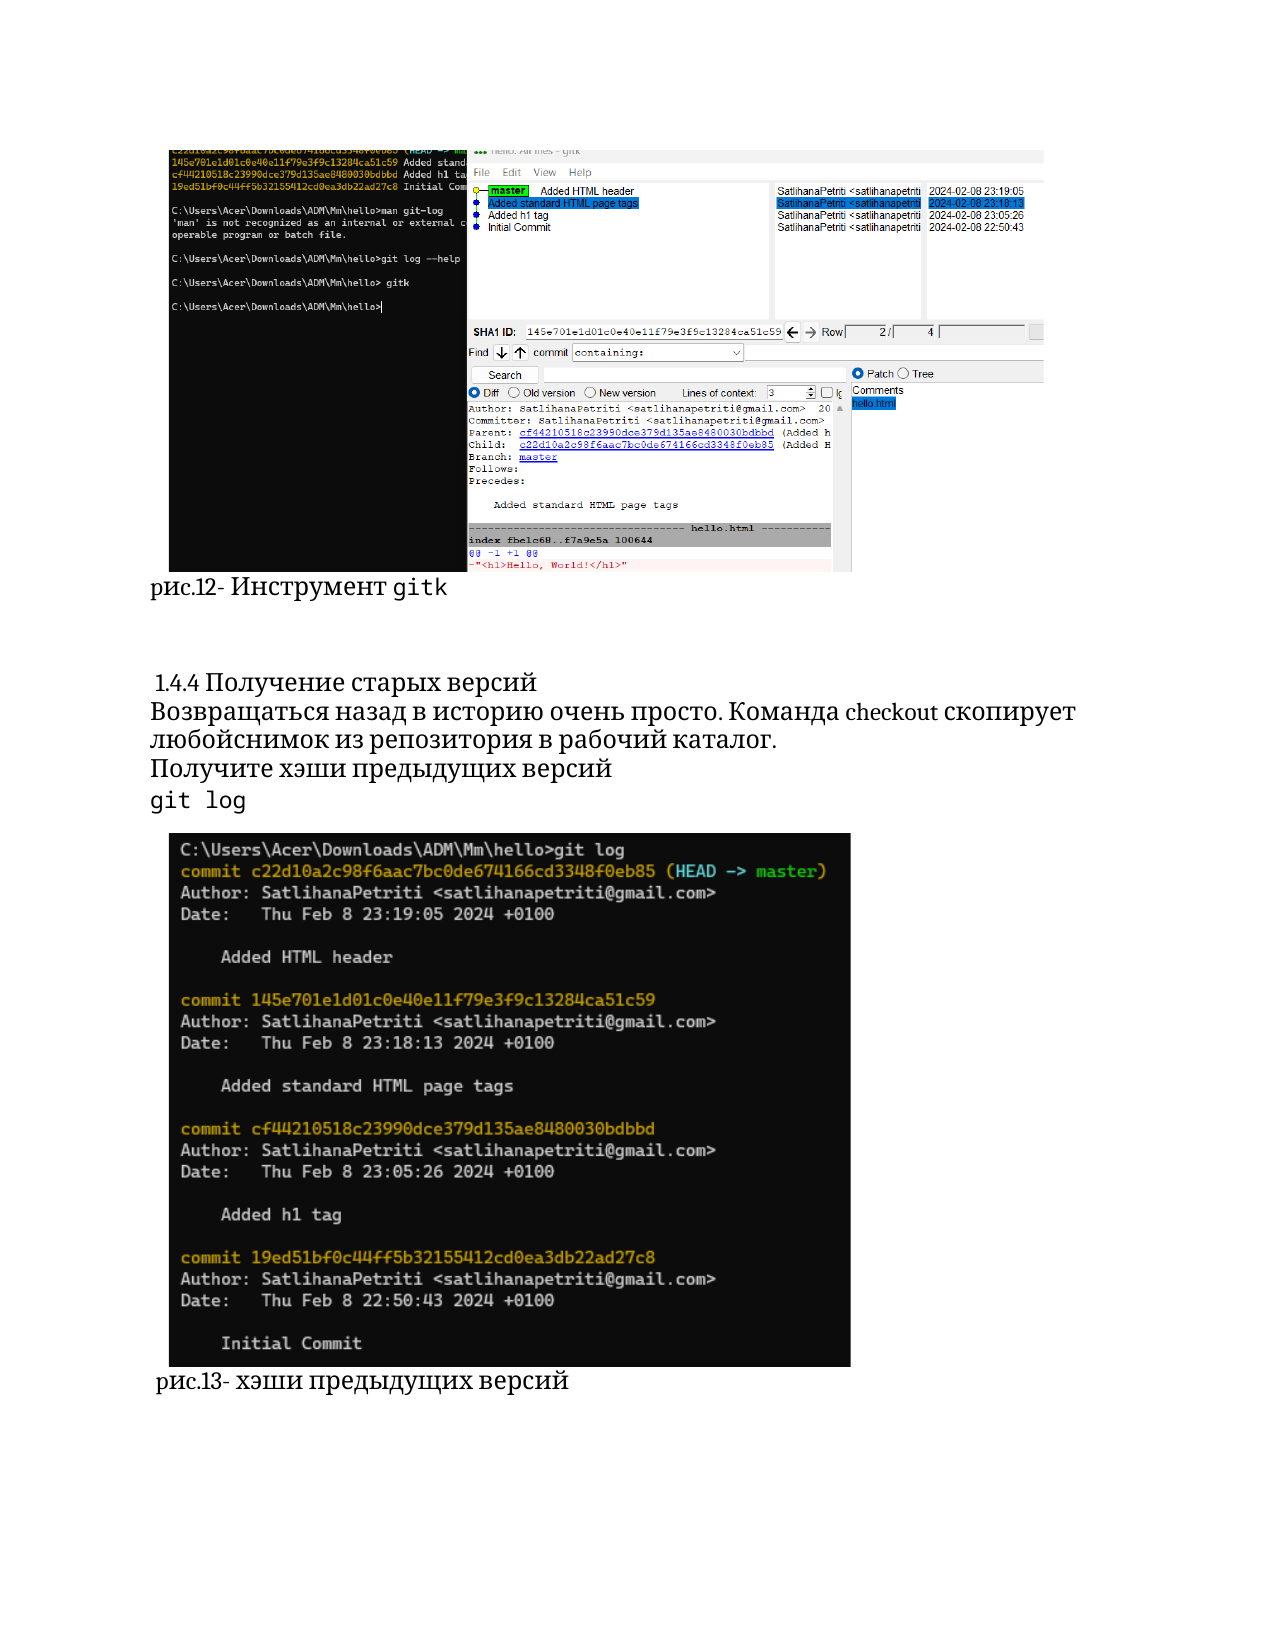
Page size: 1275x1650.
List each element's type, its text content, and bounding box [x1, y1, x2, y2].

picture [168, 833, 851, 1367]
picture [168, 150, 1044, 572]
text 1.4.4 Получение старых версий Возвращаться назад в историю очень просто. Команда checkout скопирует любойснимок из репозитория в рабочий каталог. Получите хэши предыдущих версий git log [150, 669, 1125, 815]
